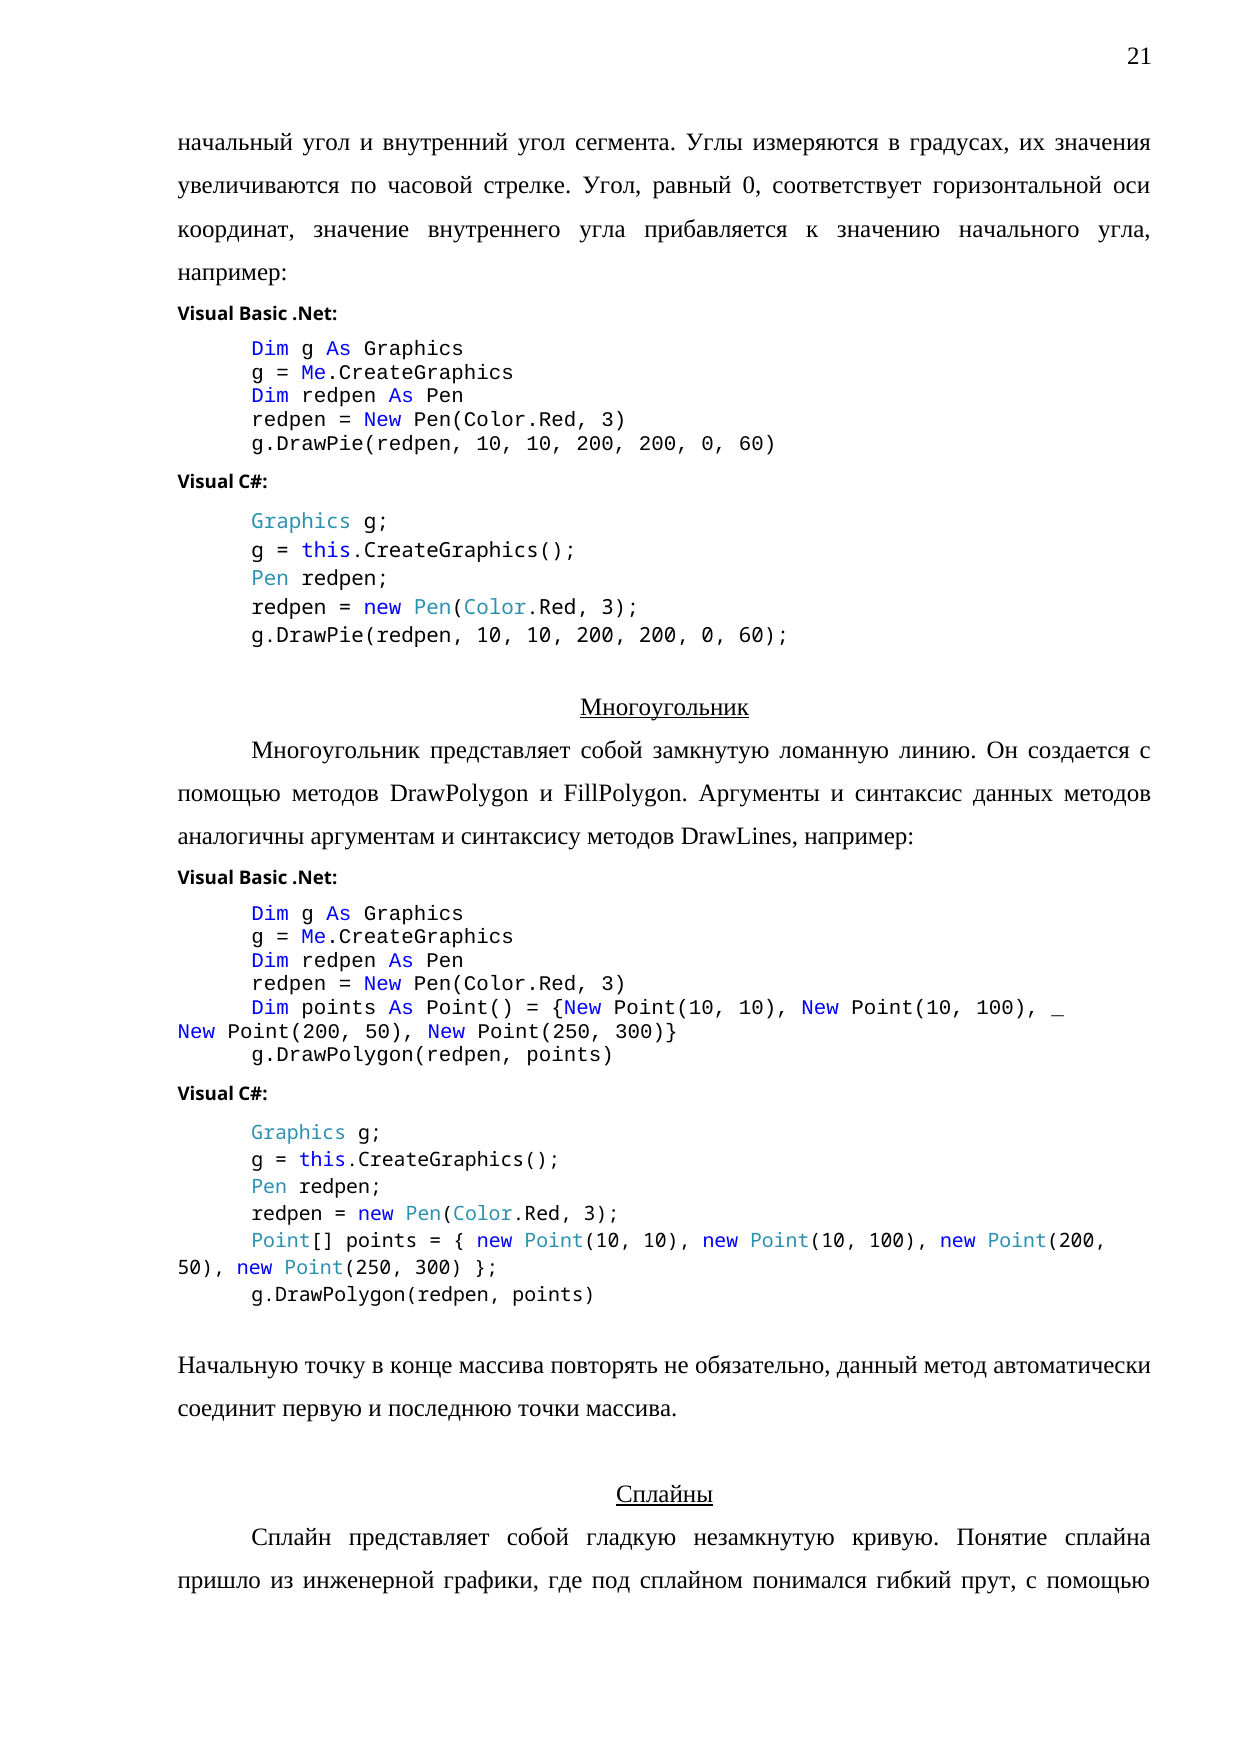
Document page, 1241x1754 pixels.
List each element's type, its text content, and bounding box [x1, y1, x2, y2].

text redpen = new Pen(Color.Red, 3); [177, 1199, 1152, 1226]
text redpen = New Pen(Color.Red, 3) [177, 409, 1152, 433]
text Visual Basic .Net: [177, 864, 1152, 890]
text g = this.CreateGraphics(); [177, 535, 1152, 563]
text g = Me.CreateGraphics [177, 926, 1152, 950]
text redpen = new Pen(Color.Red, 3); [177, 592, 1152, 620]
text Pen redpen; [177, 1172, 1152, 1199]
text Visual Basic .Net: [177, 300, 1152, 326]
text Dim g As Graphics [177, 902, 1152, 926]
text Сплайны [177, 1479, 1152, 1508]
text Многоугольник [177, 692, 1152, 721]
text Pen redpen; [177, 563, 1152, 592]
text Visual C#: [177, 468, 1152, 494]
text g = Me.CreateGraphics [177, 362, 1152, 386]
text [177, 1522, 1152, 1594]
text New Point(200, 50), New Point(250, 300)} [177, 1021, 1152, 1044]
text Visual C#: [177, 1080, 1152, 1105]
text g.DrawPie(redpen, 10, 10, 200, 200, 0, 60) [177, 433, 1152, 456]
text Graphics g; [177, 1118, 1152, 1145]
text Dim redpen As Pen [177, 386, 1152, 409]
text g.DrawPolygon(redpen, points) [177, 1280, 1152, 1307]
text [177, 127, 1152, 286]
text g.DrawPolygon(redpen, points) [177, 1044, 1152, 1068]
text g.DrawPie(redpen, 10, 10, 200, 200, 0, 60); [177, 620, 1152, 649]
text Начальную точку в конце массива повторять не обязательно, данный метод автоматически соединит первую и последнюю точки массива. [177, 1350, 1152, 1422]
text Многоугольник представляет собой замкнутую ломанную линию. Он создается с помощью методов DrawPolygon и FillPolygon. Аргументы и синтаксис данных методов аналогичны аргументам и синтаксису методов DrawLines, например: [177, 735, 1152, 850]
text Graphics g; [177, 506, 1152, 535]
text Point[] points = { new Point(10, 10), new Point(10, 100), new Point(200, 50), new Point(250, 300) }; [177, 1226, 1152, 1280]
text Dim points As Point() = {New Point(10, 10), New Point(10, 100), _ [177, 997, 1152, 1021]
text redpen = New Pen(Color.Red, 3) [177, 973, 1152, 997]
text Dim g As Graphics [177, 338, 1152, 362]
text g = this.CreateGraphics(); [177, 1145, 1152, 1172]
text Dim redpen As Pen [177, 950, 1152, 973]
